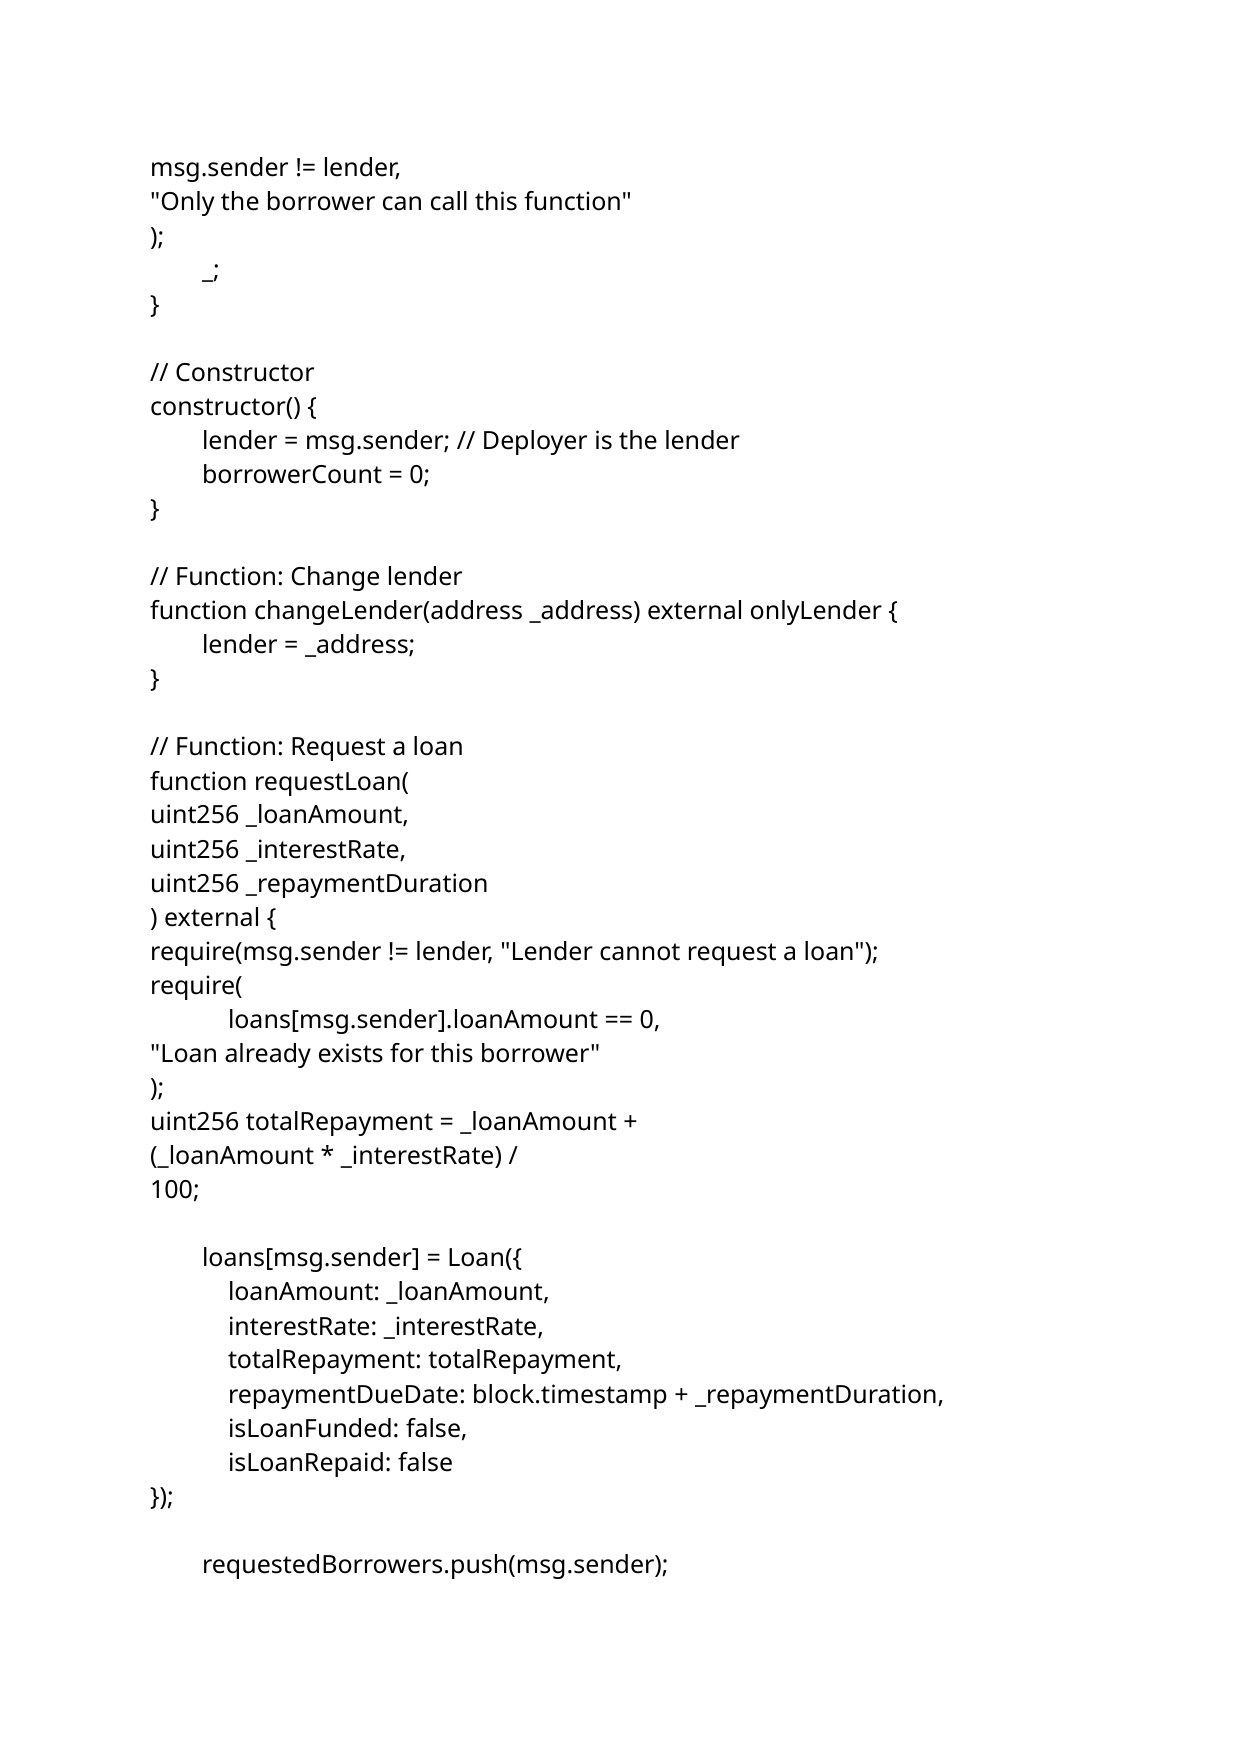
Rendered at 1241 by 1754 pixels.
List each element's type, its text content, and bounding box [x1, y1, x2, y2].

text require( [150, 967, 1090, 1002]
text } [150, 491, 1090, 525]
text loans[msg.sender] = Loan({ [150, 1240, 1090, 1274]
text uint256 _repaymentDuration [150, 865, 1090, 899]
text function changeLender(address _address) external onlyLender { [150, 593, 1090, 627]
text } [150, 286, 1090, 320]
text isLoanRepaid: false [150, 1444, 1090, 1478]
text constructor() { [150, 388, 1090, 422]
text totalRepayment: totalRepayment, [150, 1342, 1090, 1376]
text } [150, 661, 1090, 695]
text repaymentDueDate: block.timestamp + _repaymentDuration, [150, 1376, 1090, 1410]
text uint256 totalRepayment = _loanAmount + [150, 1104, 1090, 1138]
text interestRate: _interestRate, [150, 1308, 1090, 1342]
text lender = msg.sender; // Deployer is the lender [150, 422, 1090, 457]
text function requestLoan( [150, 763, 1090, 797]
text ); [150, 218, 1090, 252]
text borrowerCount = 0; [150, 457, 1090, 491]
text uint256 _interestRate, [150, 831, 1090, 865]
text loanAmount: _loanAmount, [150, 1274, 1090, 1308]
text uint256 _loanAmount, [150, 797, 1090, 831]
text _; [150, 252, 1090, 286]
text ) external { [150, 899, 1090, 933]
text lender = _address; [150, 627, 1090, 661]
text }); [150, 1478, 1090, 1512]
text "Loan already exists for this borrower" [150, 1036, 1090, 1070]
text loans[msg.sender].loanAmount == 0, [150, 1002, 1090, 1036]
text (_loanAmount * _interestRate) / [150, 1138, 1090, 1172]
text // Function: Change lender [150, 559, 1090, 593]
text // Function: Request a loan [150, 729, 1090, 763]
text msg.sender != lender, [150, 150, 1090, 184]
text requestedBorrowers.push(msg.sender); [150, 1547, 1090, 1581]
text ); [150, 1070, 1090, 1104]
text // Constructor [150, 354, 1090, 388]
text 100; [150, 1172, 1090, 1206]
text isLoanFunded: false, [150, 1410, 1090, 1444]
text require(msg.sender != lender, "Lender cannot request a loan"); [150, 933, 1090, 967]
text "Only the borrower can call this function" [150, 184, 1090, 218]
